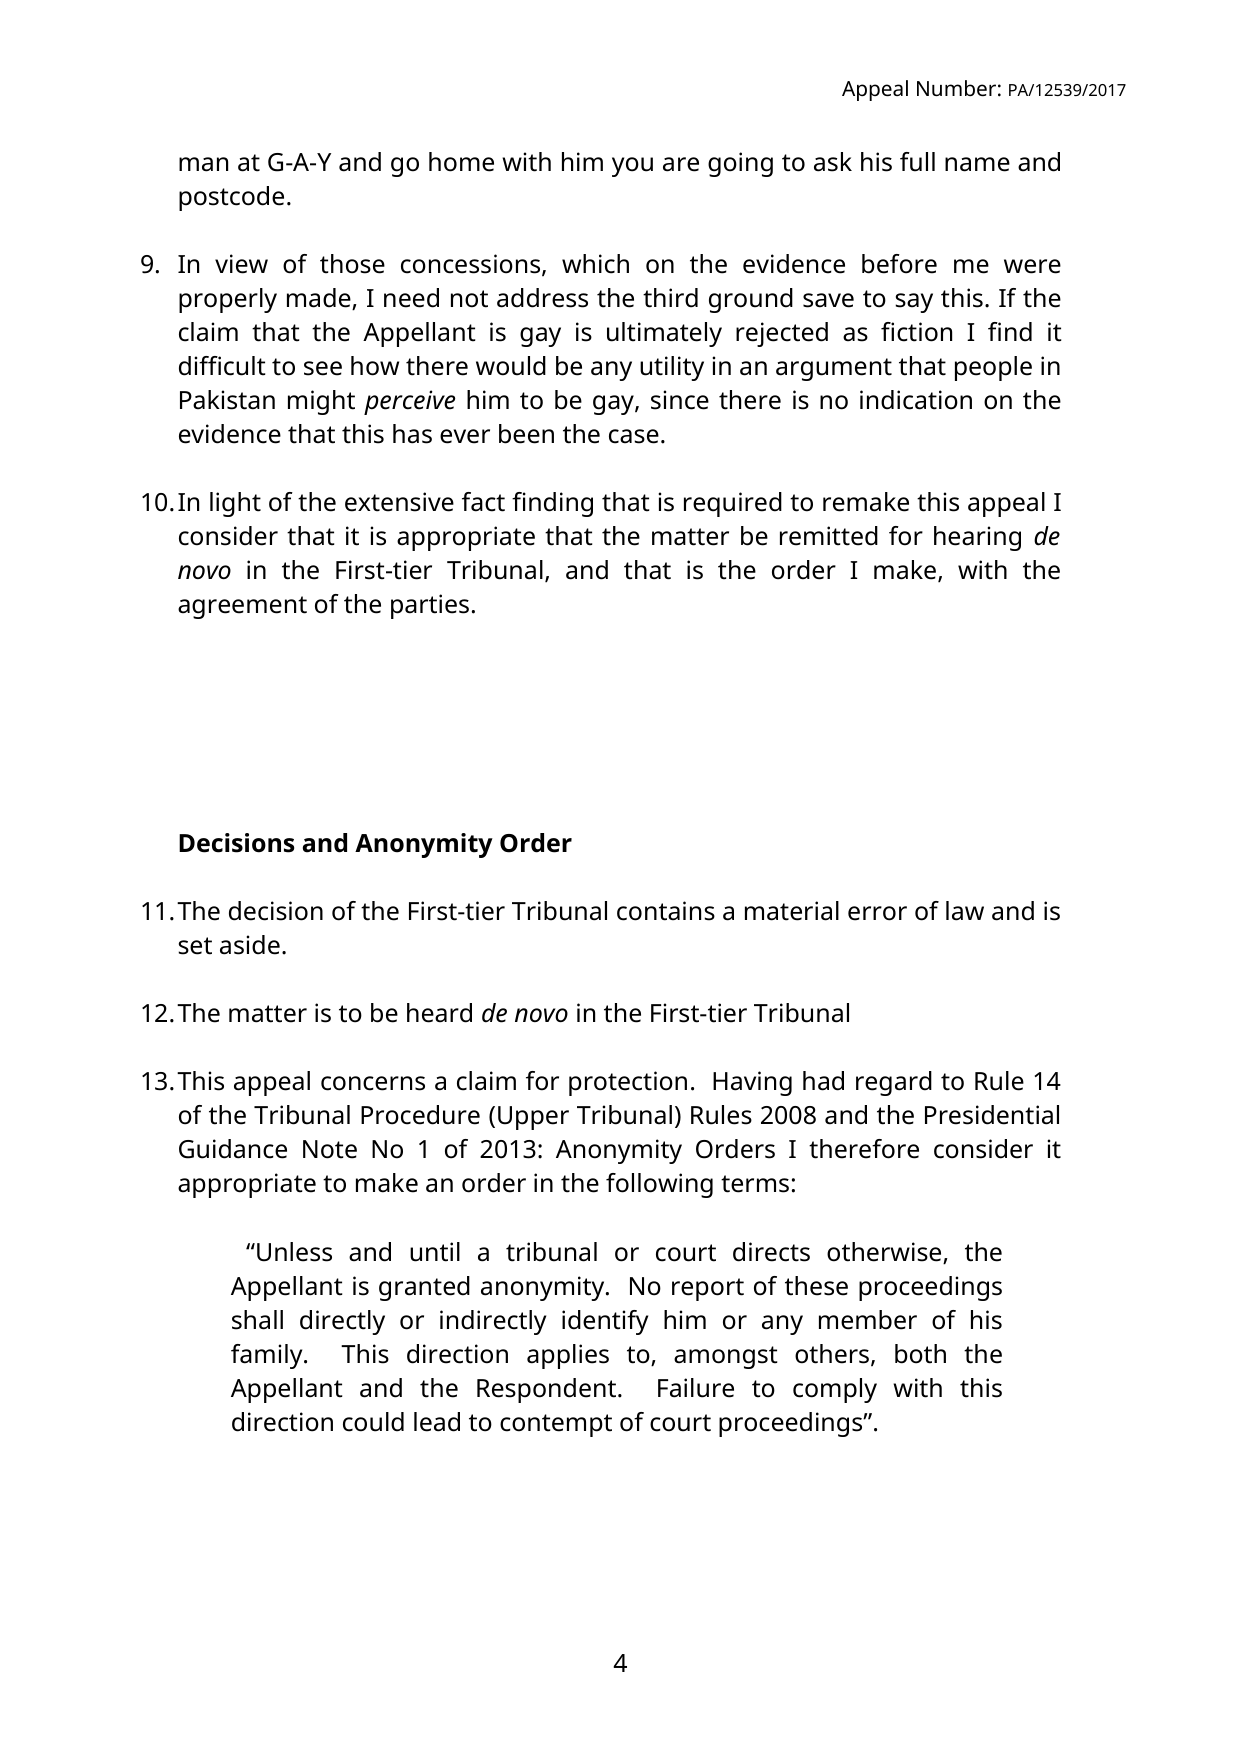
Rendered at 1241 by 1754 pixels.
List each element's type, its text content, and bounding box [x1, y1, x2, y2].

list This appeal concerns a claim for protection. Having had regard to Rule 14 of the Tribunal Procedure (Upper Tribunal) Rules 2008 and the Presidential Guidance Note No 1 of 2013: Anonymity Orders I therefore consider it appropriate to make an order in the following terms: [140, 1064, 1063, 1200]
text Decisions and Anonymity Order [177, 825, 1063, 859]
list The decision of the First-tier Tribunal contains a material error of law and is set aside. [140, 893, 1063, 962]
list The matter is to be heard de novo in the First-tier Tribunal [140, 996, 1063, 1030]
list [140, 144, 1063, 212]
list In view of those concessions, which on the evidence before me were properly made, I need not address the third ground save to say this. If the claim that the Appellant is gay is ultimately rejected as fiction I find it difficult to see how there would be any utility in an argument that people in Pakistan might perceive him to be gay, since there is no indication on the evidence that this has ever been the case. [140, 246, 1063, 451]
list In light of the extensive fact finding that is required to remake this appeal I consider that it is appropriate that the matter be remitted for hearing de novo in the First-tier Tribunal, and that is the order I make, with the agreement of the parties. [140, 485, 1063, 621]
text “Unless and until a tribunal or court directs otherwise, the Appellant is granted anonymity. No report of these proceedings shall directly or indirectly identify him or any member of his family. This direction applies to, amongst others, both the Appellant and the Respondent. Failure to comply with this direction could lead to contempt of court proceedings”. [231, 1234, 1004, 1438]
